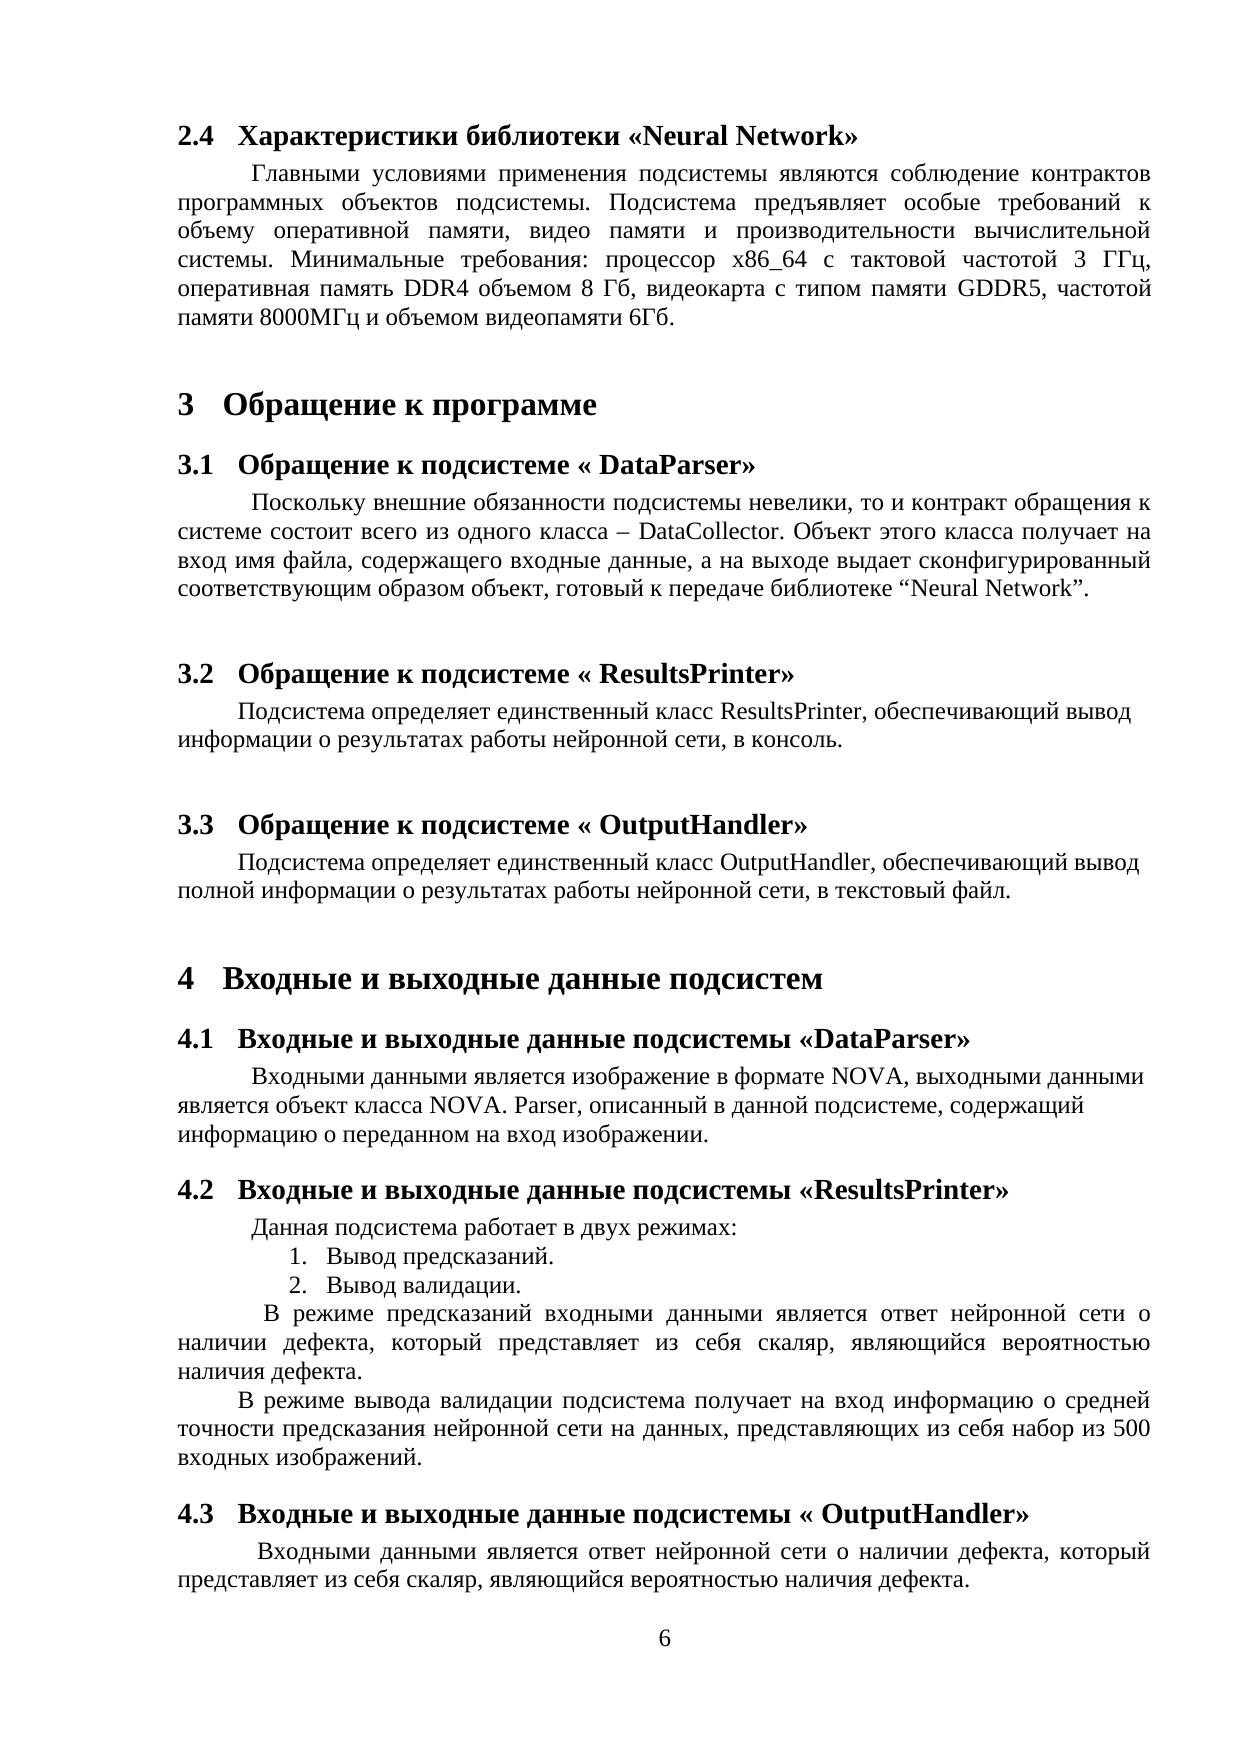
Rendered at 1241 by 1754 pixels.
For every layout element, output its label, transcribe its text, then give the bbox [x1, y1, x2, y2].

text В режиме предсказаний входными данными является ответ нейронной сети о наличии дефекта, который представляет из себя скаляр, являющийся вероятностью наличия дефекта. [177, 1298, 1152, 1385]
subtitle Входные и выходные данные подсистемы «ResultsPrinter» [177, 1172, 1152, 1206]
subtitle Обращение к подсистеме « DataParser» [177, 447, 1152, 481]
text Главными условиями применения подсистемы являются соблюдение контрактов программных объектов подсистемы. Подсистема предъявляет особые требований к объему оперативной памяти, видео памяти и производительности вычислительной системы. Минимальные требования: процессор x86_64 с тактовой частотой 3 ГГц, оперативная память DDR4 объемом 8 Гб, видеокарта с типом памяти GDDR5, частотой памяти 8000МГц и объемом видеопамяти 6Гб. [177, 158, 1152, 330]
text Входными данными является ответ нейронной сети о наличии дефекта, который представляет из себя скаляр, являющийся вероятностью наличия дефекта. [177, 1536, 1152, 1593]
subtitle Входные и выходные данные подсистем [177, 958, 1152, 996]
subtitle Обращение к подсистеме « ResultsPrinter» [177, 656, 1152, 689]
subtitle Характеристики библиотеки «Neural Network» [177, 118, 1152, 152]
text В режиме вывода валидации подсистема получает на вход информацию о средней точности предсказания нейронной сети на данных, представляющих из себя набор из 500 входных изображений. [177, 1385, 1152, 1471]
text Поскольку внешние обязанности подсистемы невелики, то и контракт обращения к системе состоит всего из одного класса – DataCollector. Объект этого класса получает на вход имя файла, содержащего входные данные, а на выходе выдает сконфигурированный соответствующим образом объект, готовый к передаче библиотеке “Neural Network”. [177, 487, 1152, 602]
text Входными данными является изображение в формате NOVA, выходными данными является объект класса NOVA. Parser, описанный в данной подсистеме, содержащий информацию о переданном на вход изображении. [177, 1061, 1152, 1147]
list Вывод валидации. [288, 1270, 1152, 1298]
text Подсистема определяет единственный класс OutputHandler, обеспечивающий вывод полной информации о результатах работы нейронной сети, в текстовый файл. [177, 847, 1152, 904]
text Подсистема определяет единственный класс ResultsPrinter, обеспечивающий вывод информации о результатах работы нейронной сети, в консоль. [177, 696, 1152, 753]
list Вывод предсказаний. [288, 1241, 1152, 1270]
subtitle Входные и выходные данные подсистемы « OutputHandler» [177, 1496, 1152, 1529]
subtitle Входные и выходные данные подсистемы «DataParser» [177, 1021, 1152, 1055]
subtitle Обращение к программе [177, 384, 1152, 422]
text Данная подсистема работает в двух режимах: [177, 1212, 1152, 1241]
subtitle Обращение к подсистеме « OutputHandler» [177, 807, 1152, 841]
